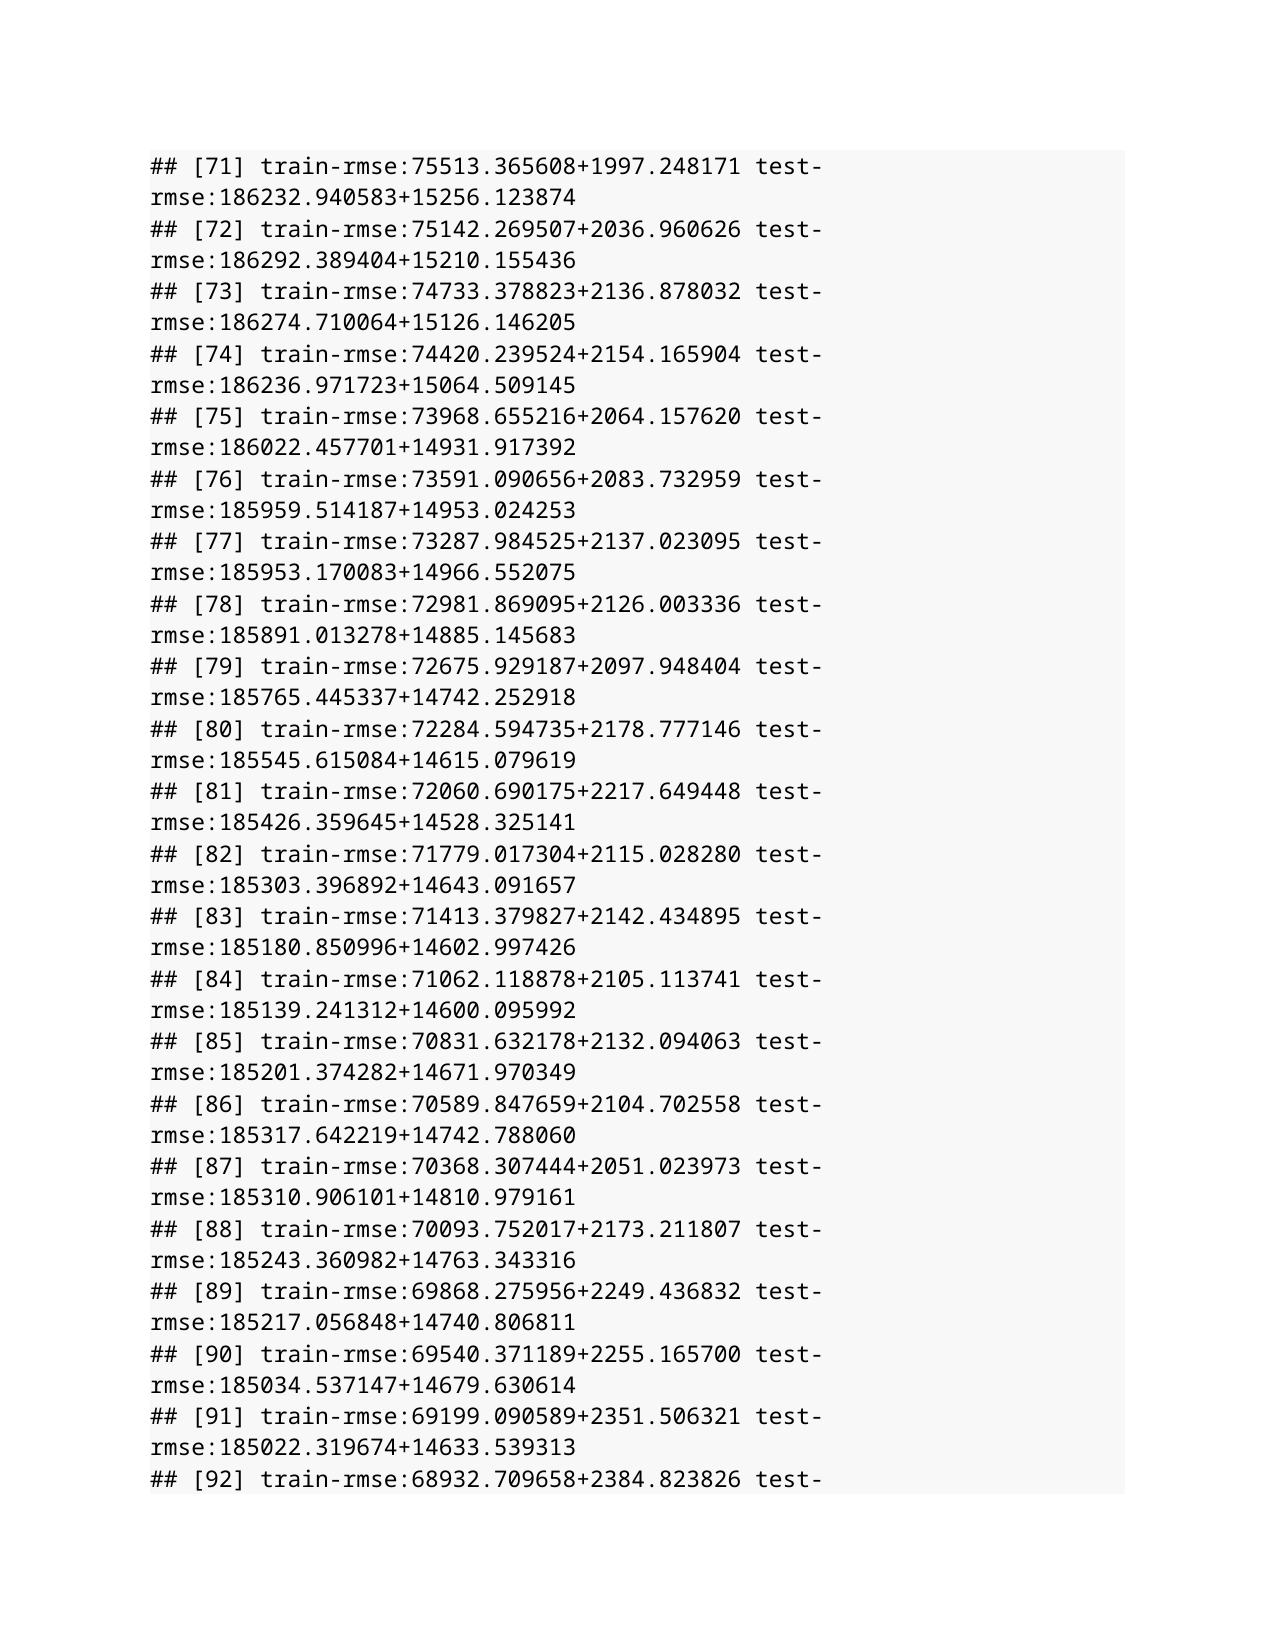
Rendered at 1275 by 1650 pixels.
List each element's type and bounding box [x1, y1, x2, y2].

text [150, 150, 1125, 1494]
